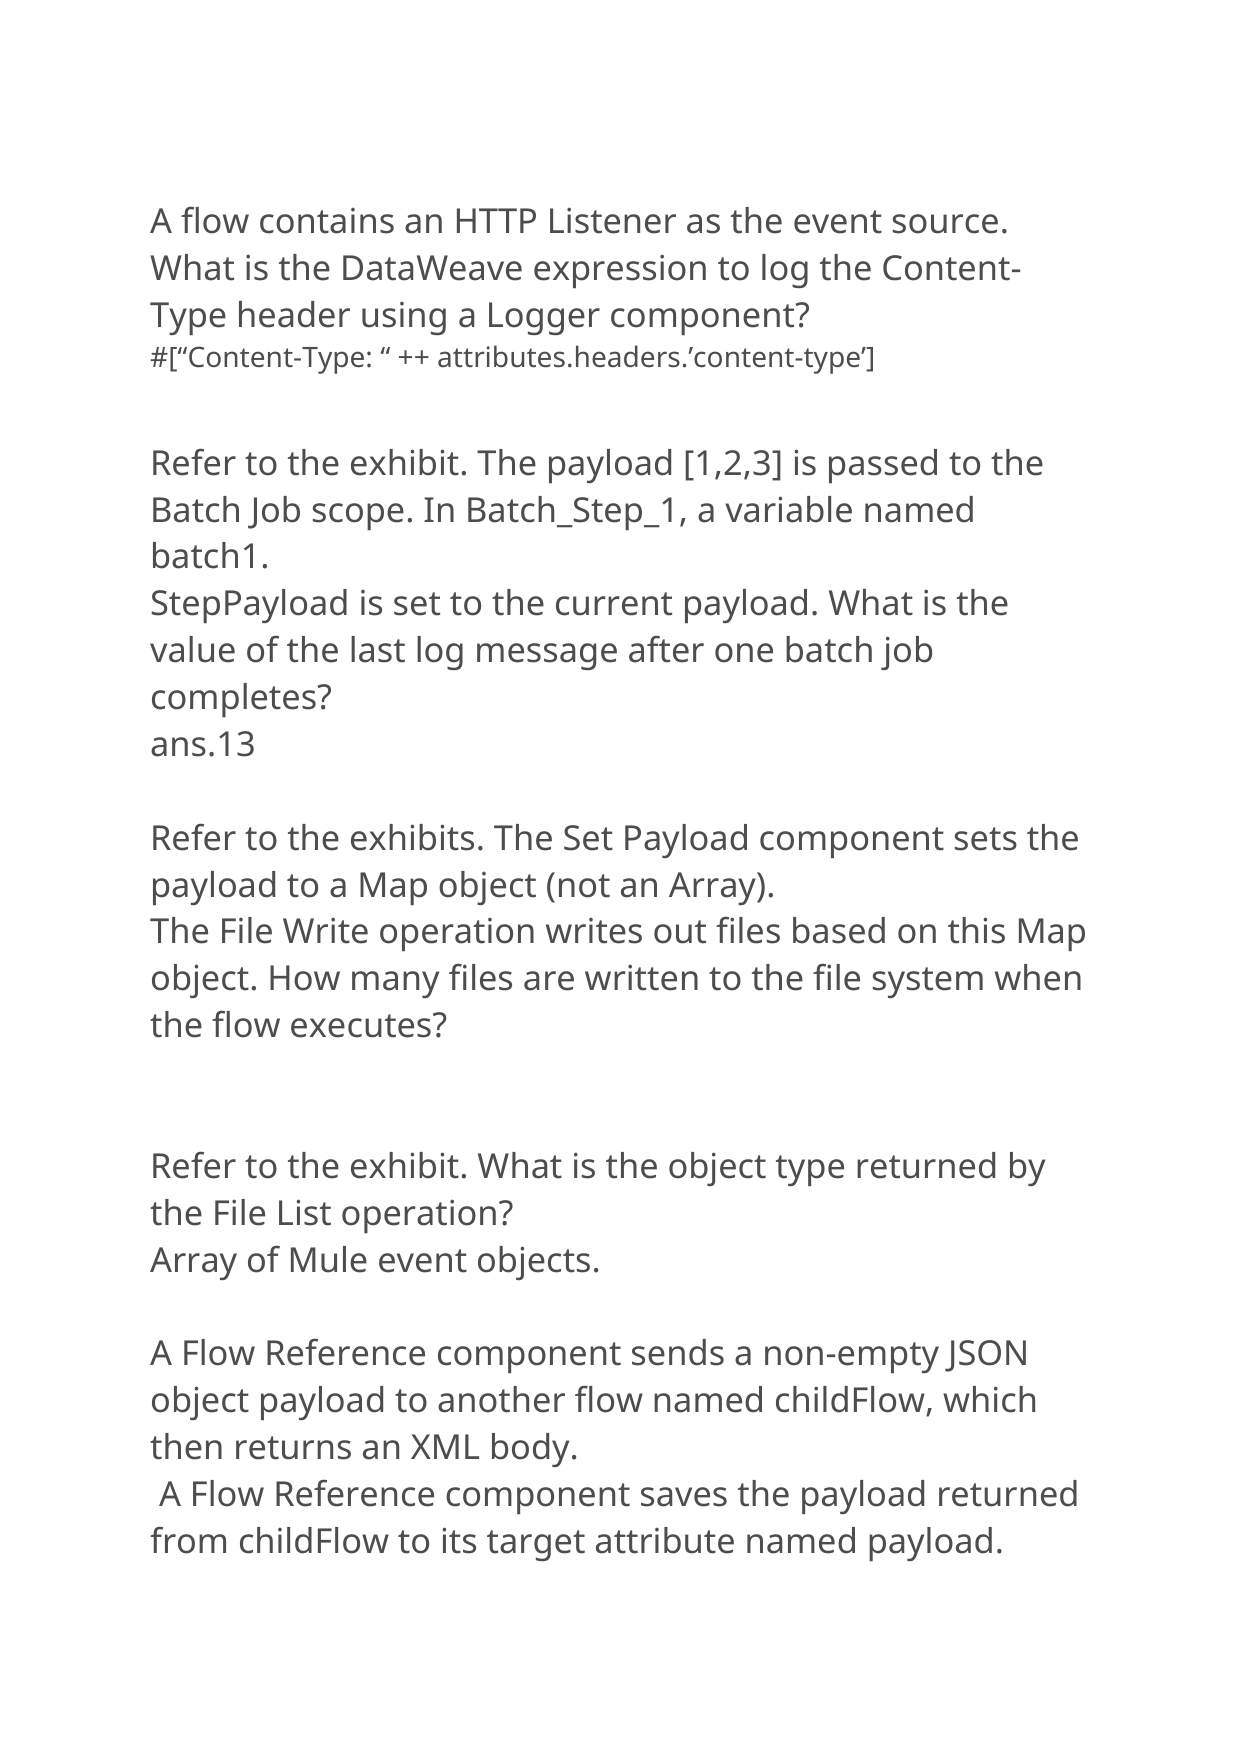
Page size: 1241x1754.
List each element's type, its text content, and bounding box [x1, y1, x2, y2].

text Refer to the exhibit. The payload [1,2,3] is passed to the Batch Job scope. In Batch_Step_1, a variable named batch1. [150, 438, 1090, 579]
text Refer to the exhibit. What is the object type returned by the File List operation? [150, 1141, 1090, 1235]
text Array of Mule event objects. [150, 1235, 1090, 1282]
text ans.13 [150, 719, 1090, 766]
text StepPayload is set to the current payload. What is the value of the last log message after one batch job completes? [150, 579, 1090, 719]
text #[“Content-Type: “ ++ attributes.headers.’content-type’] [150, 337, 1090, 376]
text Refer to the exhibits. The Set Payload component sets the payload to a Map object (not an Array). [150, 813, 1090, 907]
text The File Write operation writes out files based on this Map object. How many files are written to the file system when the flow executes? [150, 907, 1090, 1048]
text A flow contains an HTTP Listener as the event source. What is the DataWeave expression to log the Content-Type header using a Logger component? [150, 197, 1090, 337]
text A Flow Reference component sends a non-empty JSON object payload to another flow named childFlow, which then returns an XML body. [150, 1329, 1090, 1469]
text A Flow Reference component saves the payload returned from childFlow to its target attribute named payload. [150, 1469, 1090, 1563]
